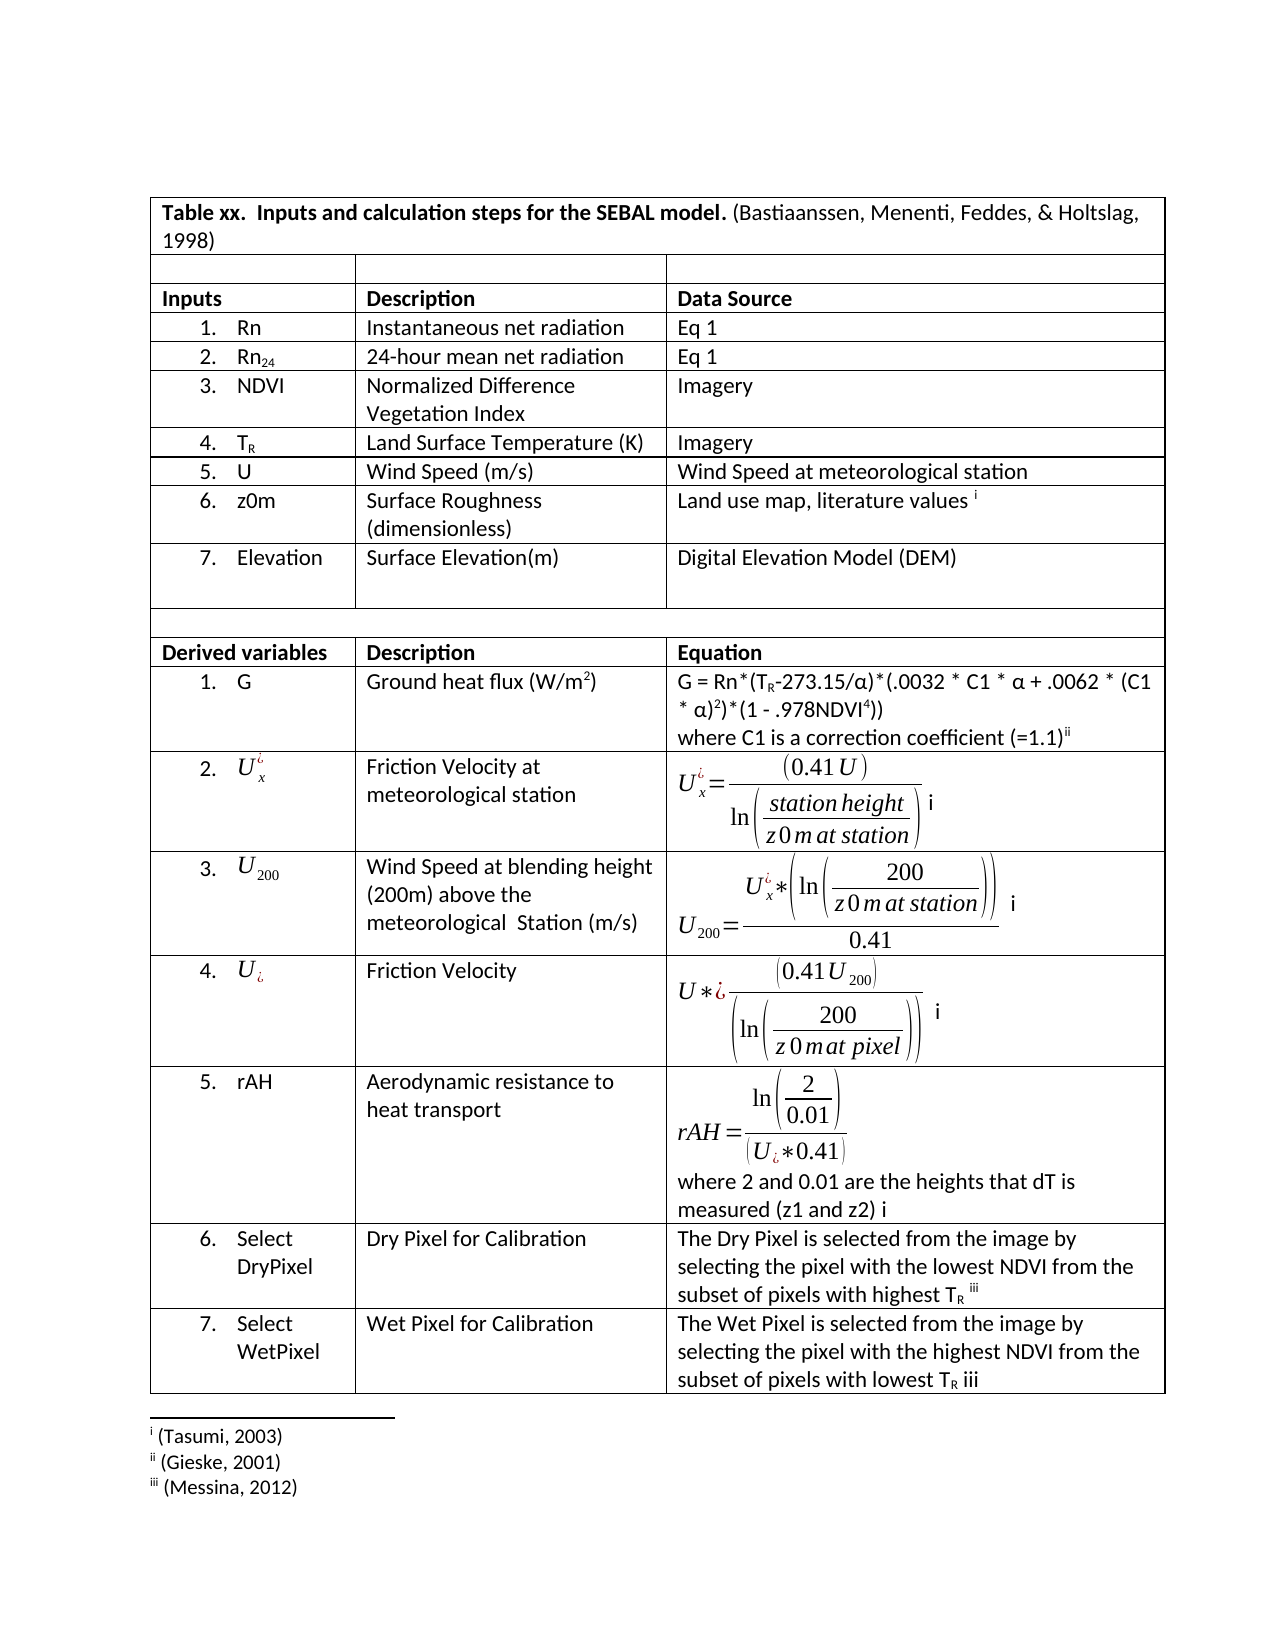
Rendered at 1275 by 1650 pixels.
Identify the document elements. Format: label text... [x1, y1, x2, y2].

table_cell Imagery [667, 428, 1164, 456]
table_cell [356, 255, 666, 283]
table_cell Aerodynamic resistance to heat transport [356, 1067, 666, 1223]
table_cell Data Source [667, 284, 1164, 312]
table_cell Wind Speed (m/s) [356, 458, 666, 485]
table_cell [151, 752, 355, 851]
table_cell Land Surface Temperature (K) [356, 428, 666, 456]
table_cell [151, 255, 355, 283]
table_cell Digital Elevation Model (DEM) [667, 544, 1164, 608]
table_header Table xx. Inputs and calculation steps for the SEBAL model. (Bastiaanssen, Menenti, Feddes, & Holtslag, 1998) [151, 198, 1164, 254]
table_cell NDVI [151, 371, 355, 427]
table_cell [667, 255, 1164, 283]
table_cell Wind Speed at blending height (200m) above the meteorological Station (m/s) [356, 852, 666, 955]
table_cell U [151, 458, 355, 485]
table_cell rAH [151, 1067, 355, 1223]
table_cell Normalized Difference Vegetation Index [356, 371, 666, 427]
table_cell i [667, 852, 1164, 955]
table_cell G [151, 667, 355, 751]
table_cell [151, 609, 1164, 637]
table_cell The Wet Pixel is selected from the image by selecting the pixel with the highest NDVI from the subset of pixels with lowest TR iii [667, 1309, 1164, 1393]
table_cell Description [356, 638, 666, 666]
table_cell Friction Velocity at meteorological station [356, 752, 666, 851]
table_cell 24-hour mean net radiation [356, 342, 666, 370]
table_cell The Dry Pixel is selected from the image by selecting the pixel with the lowest NDVI from the subset of pixels with highest TR [667, 1224, 1164, 1308]
table_cell i [667, 956, 1164, 1066]
table_cell [151, 956, 355, 1066]
table_cell Eq 1 [667, 342, 1164, 370]
table_cell Equation [667, 638, 1164, 666]
table_cell Surface Elevation(m) [356, 544, 666, 608]
table_cell [151, 852, 355, 955]
table_cell z0m [151, 486, 355, 542]
table_cell Elevation [151, 544, 355, 608]
table_cell i [667, 752, 1164, 851]
table_cell Land use map, literature values [667, 486, 1164, 542]
table_cell Imagery [667, 371, 1164, 427]
table_cell Rn [151, 313, 355, 341]
table_cell Description [356, 284, 666, 312]
table_cell Derived variables [151, 638, 355, 666]
table_cell G = Rn*(TR-273.15/α)*(.0032 * C1 * α + .0062 * (C1 * α)2)*(1 - .978NDVI4)) where C1 is a correction coefficient (=1.1) [667, 667, 1164, 751]
table_cell Surface Roughness (dimensionless) [356, 486, 666, 542]
table_cell Inputs [151, 284, 355, 312]
table_cell Instantaneous net radiation [356, 313, 666, 341]
table_cell Select WetPixel [151, 1309, 355, 1393]
table_cell Eq 1 [667, 313, 1164, 341]
table_cell where 2 and 0.01 are the heights that dT is measured (z1 and z2) i [667, 1067, 1164, 1223]
table_cell Select DryPixel [151, 1224, 355, 1308]
table_cell Wet Pixel for Calibration [356, 1309, 666, 1393]
table_cell Rn24 [151, 342, 355, 370]
table_cell TR [151, 428, 355, 456]
table_cell Dry Pixel for Calibration [356, 1224, 666, 1308]
table_cell Wind Speed at meteorological station [667, 458, 1164, 485]
table_cell Ground heat flux (W/m2) [356, 667, 666, 751]
table_cell Friction Velocity [356, 956, 666, 1066]
